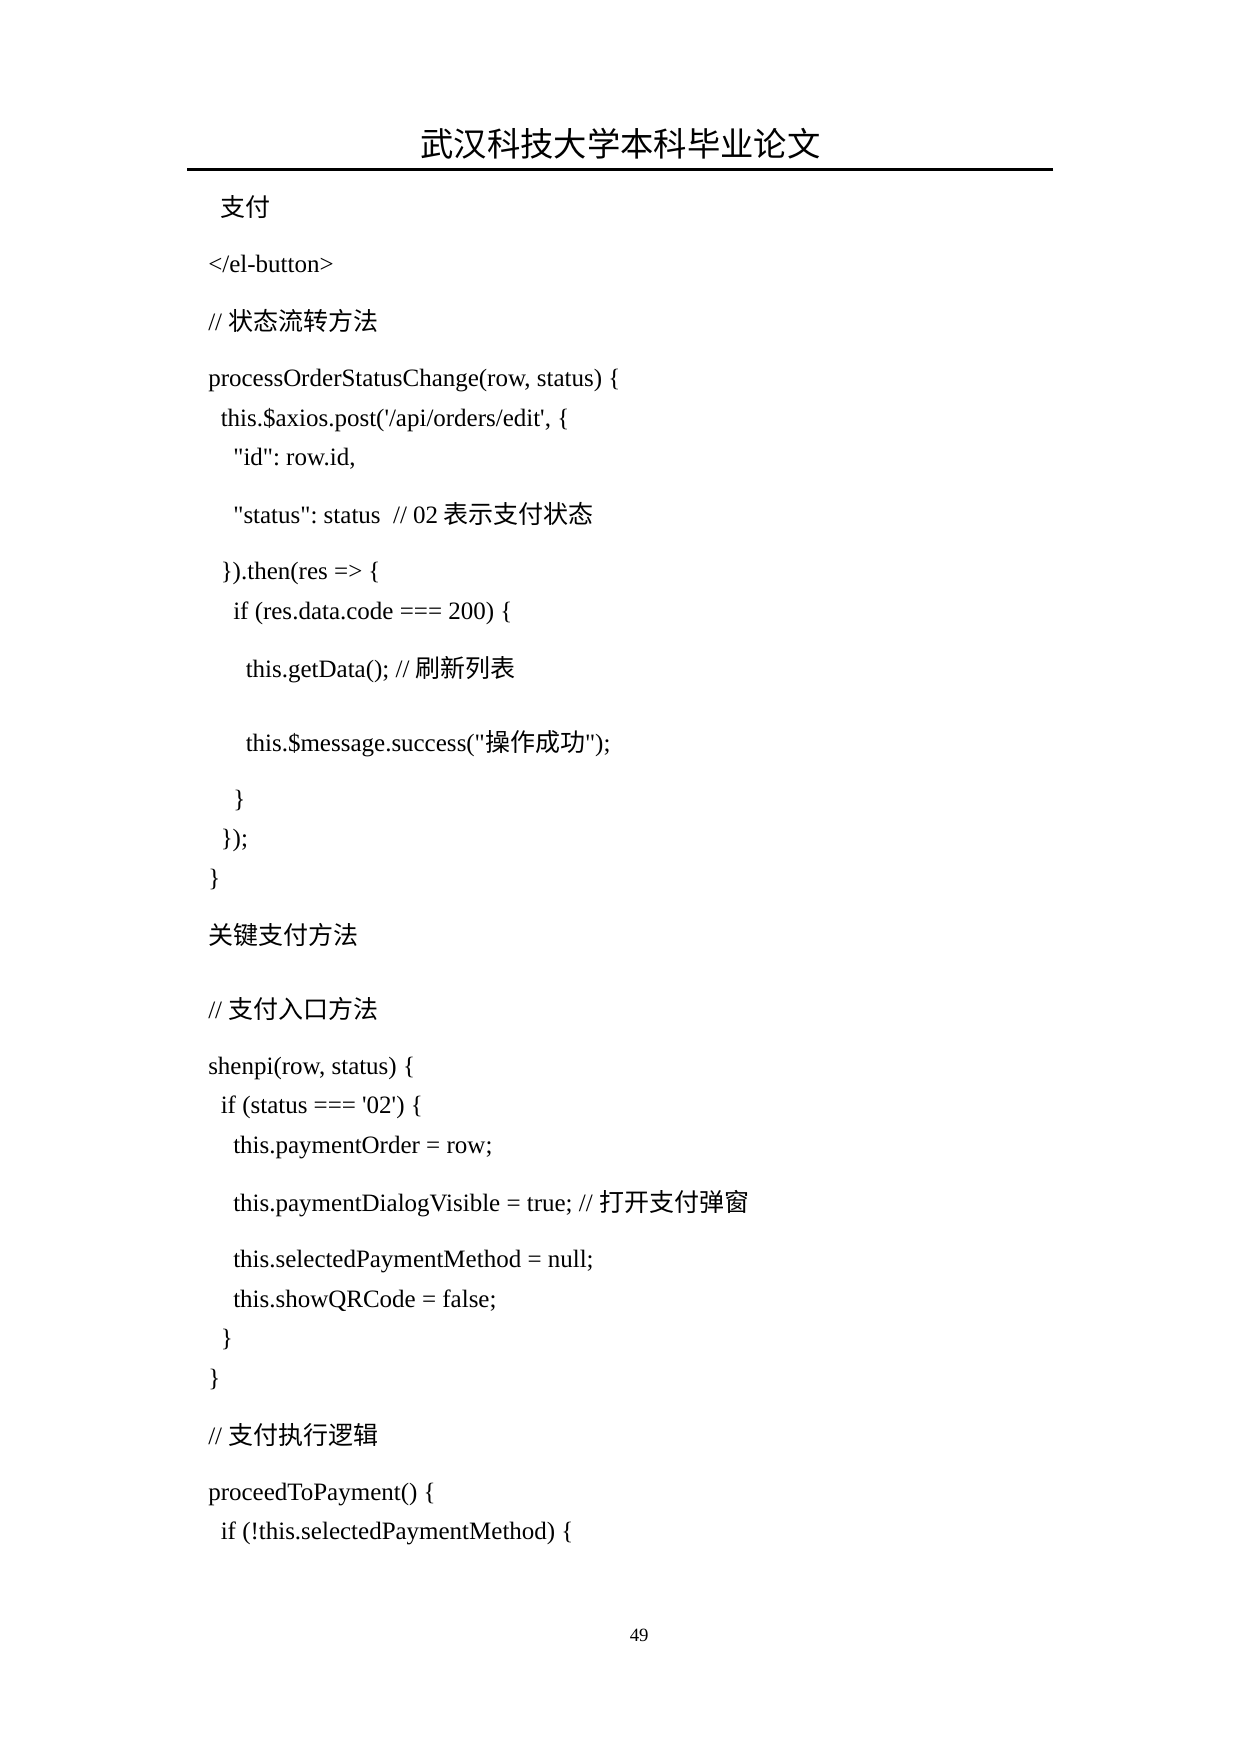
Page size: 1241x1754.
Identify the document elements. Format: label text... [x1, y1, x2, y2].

text // 支付执行逻辑 [187, 1401, 1053, 1466]
text 关键支付方法 [187, 901, 1053, 966]
text this.getData(); // 刷新列表 [187, 634, 1053, 699]
text this.$axios.post('/api/orders/edit', { [187, 401, 1053, 433]
text } [187, 782, 1053, 814]
text if (!this.selectedPaymentMethod) { [187, 1514, 1053, 1547]
text 支付 [187, 173, 1053, 238]
text this.$message.success("操作成功"); [187, 708, 1053, 773]
text } [187, 861, 1053, 894]
text this.paymentOrder = row; [187, 1128, 1053, 1161]
text "id": row.id, [187, 441, 1053, 473]
text // 状态流转方法 [187, 287, 1053, 352]
text processOrderStatusChange(row, status) { [187, 361, 1053, 394]
text if (status === '02') { [187, 1089, 1053, 1121]
text "status": status // 02表示支付状态 [187, 480, 1053, 545]
text </el-button> [187, 247, 1053, 280]
text this.selectedPaymentMethod = null; [187, 1242, 1053, 1274]
text }); [187, 821, 1053, 854]
text if (res.data.code === 200) { [187, 594, 1053, 626]
text } [187, 1361, 1053, 1394]
text shenpi(row, status) { [187, 1049, 1053, 1081]
text } [187, 1321, 1053, 1354]
text this.showQRCode = false; [187, 1282, 1053, 1314]
text }).then(res => { [187, 554, 1053, 587]
text this.paymentDialogVisible = true; // 打开支付弹窗 [187, 1168, 1053, 1233]
text proceedToPayment() { [187, 1475, 1053, 1507]
text // 支付入口方法 [187, 975, 1053, 1040]
